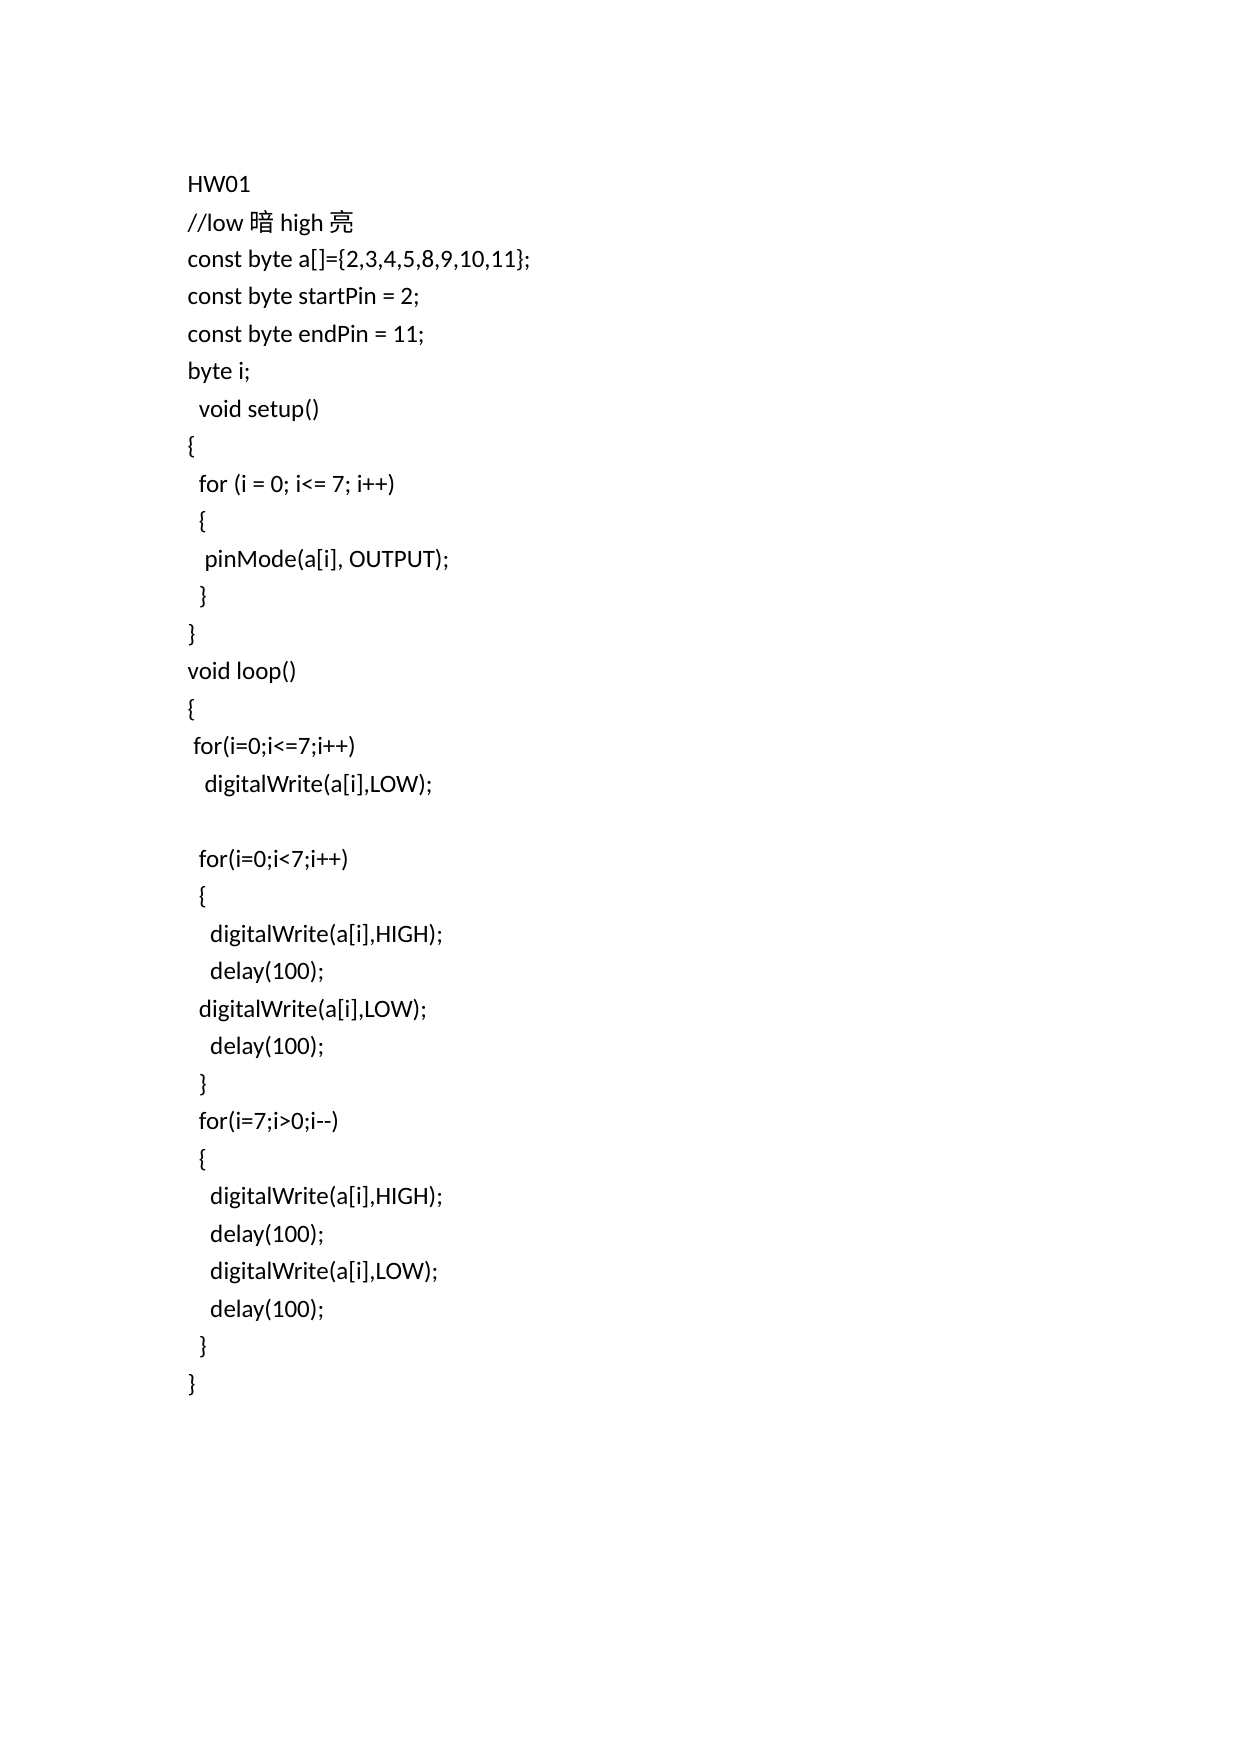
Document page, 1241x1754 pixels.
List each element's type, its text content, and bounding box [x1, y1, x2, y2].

text digitalWrite(a[i],LOW); [187, 989, 1053, 1027]
text const byte startPin = 2; [187, 277, 1053, 314]
text const byte a[]={2,3,4,5,8,9,10,11}; [187, 239, 1053, 277]
text const byte endPin = 11; [187, 314, 1053, 352]
text //low 暗 high 亮 [187, 202, 1053, 239]
text { [187, 502, 1053, 539]
text } [187, 1064, 1053, 1102]
text void setup() [187, 389, 1053, 427]
text void loop() [187, 652, 1053, 689]
text } [187, 1364, 1053, 1402]
text digitalWrite(a[i],HIGH); [187, 914, 1053, 952]
text { [187, 427, 1053, 464]
text } [187, 614, 1053, 652]
text pinMode(a[i], OUTPUT); [187, 539, 1053, 577]
text delay(100); [187, 952, 1053, 989]
text } [187, 1327, 1053, 1364]
text delay(100); [187, 1289, 1053, 1327]
text digitalWrite(a[i],HIGH); [187, 1177, 1053, 1214]
text delay(100); [187, 1214, 1053, 1252]
text for(i=0;i<7;i++) [187, 839, 1053, 877]
text for(i=7;i>0;i--) [187, 1102, 1053, 1139]
text { [187, 1139, 1053, 1177]
text for(i=0;i<=7;i++) [187, 727, 1053, 764]
text { [187, 877, 1053, 914]
text } [187, 577, 1053, 614]
text delay(100); [187, 1027, 1053, 1064]
text digitalWrite(a[i],LOW); [187, 1252, 1053, 1289]
text HW01 [187, 164, 1053, 202]
text { [187, 689, 1053, 727]
text digitalWrite(a[i],LOW); [187, 764, 1053, 802]
text for (i = 0; i<= 7; i++) [187, 464, 1053, 502]
text byte i; [187, 352, 1053, 389]
